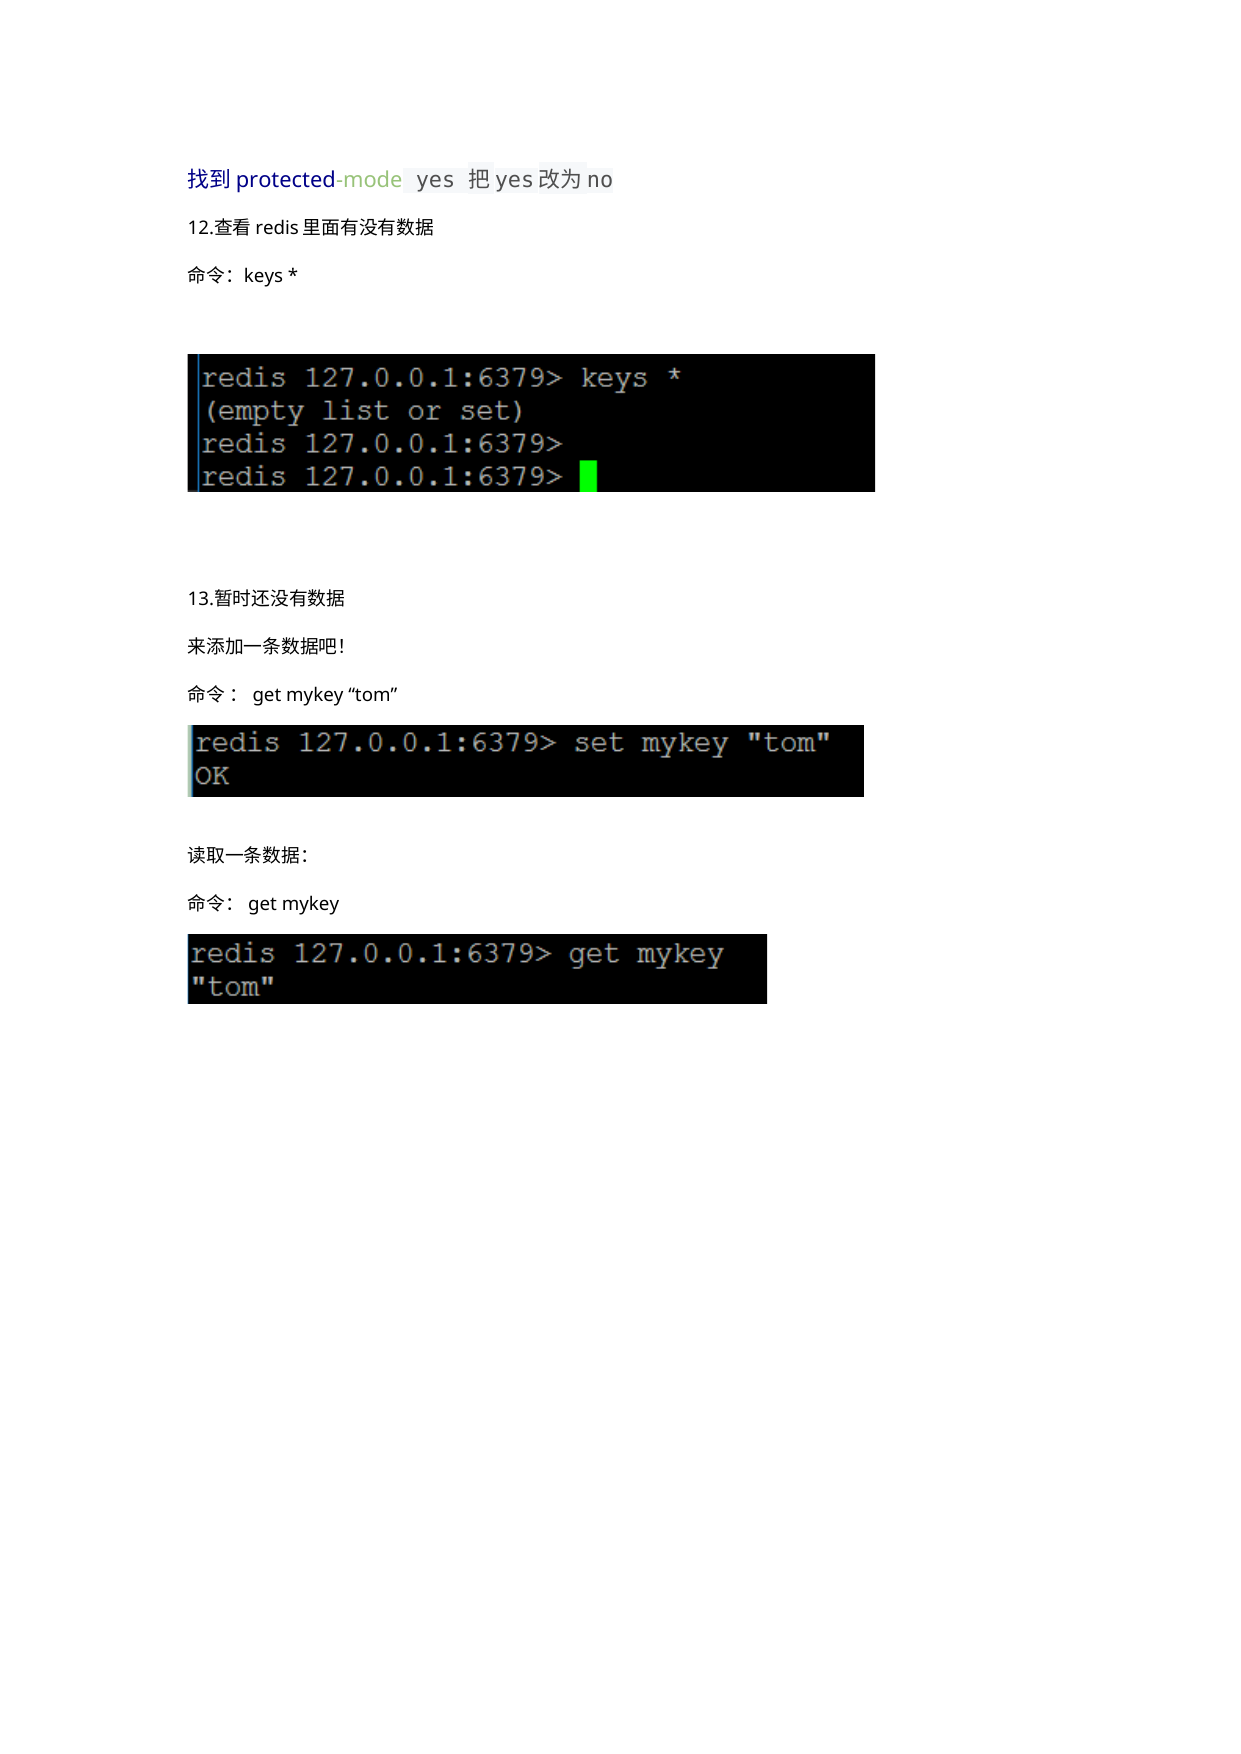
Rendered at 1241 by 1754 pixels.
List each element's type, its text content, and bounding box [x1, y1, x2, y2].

text 找到protected-mode yes 把yes改为no [587, 162, 1053, 194]
picture [187, 725, 864, 797]
text 找到protected-mode yes 把yes改为no [187, 162, 468, 194]
text 命令： get mykey [187, 886, 1053, 919]
text 12.查看redis里面有没有数据 [187, 210, 1053, 243]
text 来添加一条数据吧！ [187, 629, 1053, 661]
text 命令 ： get mykey “tom” [187, 677, 1053, 709]
picture [187, 934, 768, 1004]
text 读取一条数据： [187, 838, 1053, 871]
text 命令：keys * [187, 258, 1053, 291]
text 13.暂时还没有数据 [187, 581, 1053, 613]
picture [187, 354, 876, 492]
